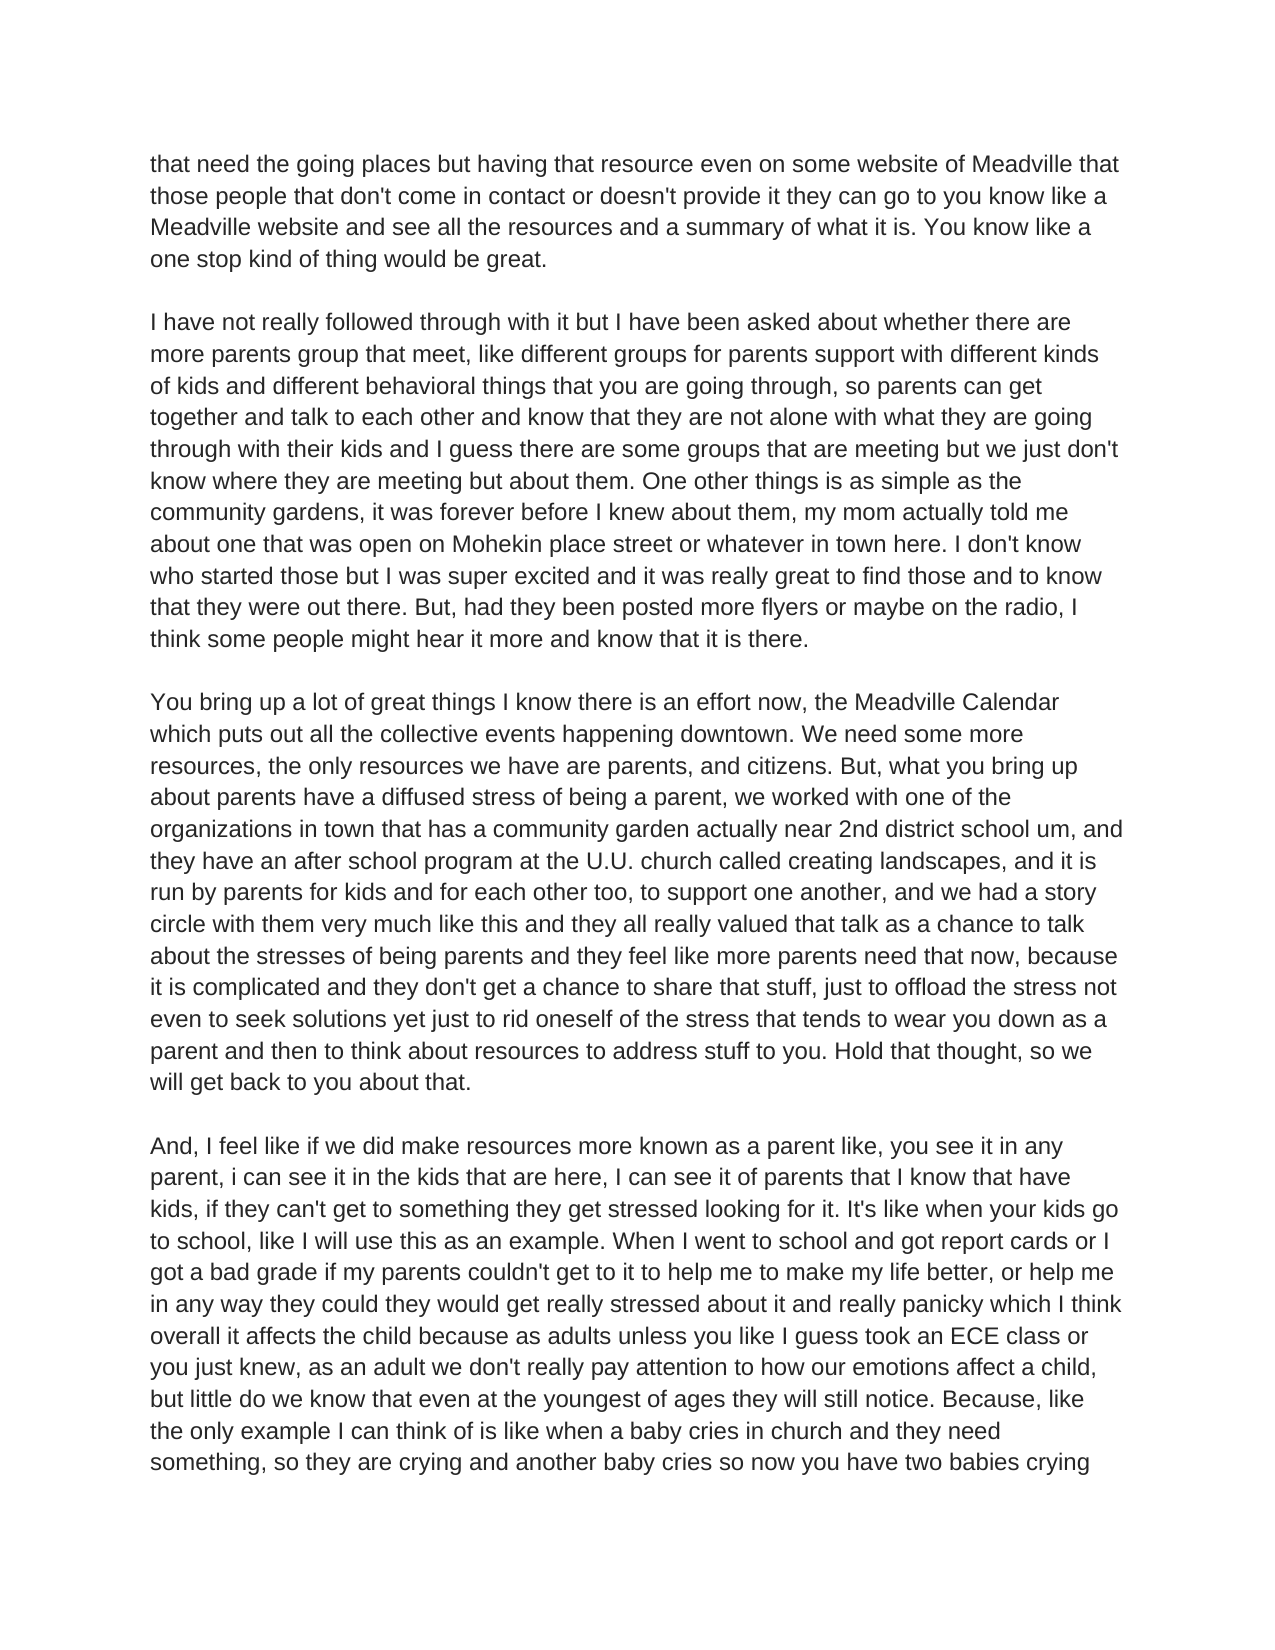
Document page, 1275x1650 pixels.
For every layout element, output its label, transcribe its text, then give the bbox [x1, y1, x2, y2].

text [150, 150, 1125, 273]
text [150, 1132, 1125, 1476]
text You bring up a lot of great things I know there is an effort now, the Meadville Calendar which puts out all the collective events happening downtown. We need some more resources, the only resources we have are parents, and citizens. But, what you bring up about parents have a diffused stress of being a parent, we worked with one of the organizations in town that has a community garden actually near 2nd district school um, and they have an after school program at the U.U. church called creating landscapes, and it is run by parents for kids and for each other too, to support one another, and we had a story circle with them very much like this and they all really valued that talk as a chance to talk about the stresses of being parents and they feel like more parents need that now, because it is complicated and they don't get a chance to share that stuff, just to offload the stress not even to seek solutions yet just to rid oneself of the stress that tends to wear you down as a parent and then to think about resources to address stuff to you. Hold that thought, so we will get back to you about that. [150, 688, 1125, 1096]
text I have not really followed through with it but I have been asked about whether there are more parents group that meet, like different groups for parents support with different kinds of kids and different behavioral things that you are going through, so parents can get together and talk to each other and know that they are not alone with what they are going through with their kids and I guess there are some groups that are meeting but we just don't know where they are meeting but about them. One other things is as simple as the community gardens, it was forever before I knew about them, my mom actually told me about one that was open on Mohekin place street or whatever in town here. I don't know who started those but I was super excited and it was really great to find those and to know that they were out there. But, had they been posted more flyers or maybe on the radio, I think some people might hear it more and know that it is there. [150, 308, 1125, 653]
